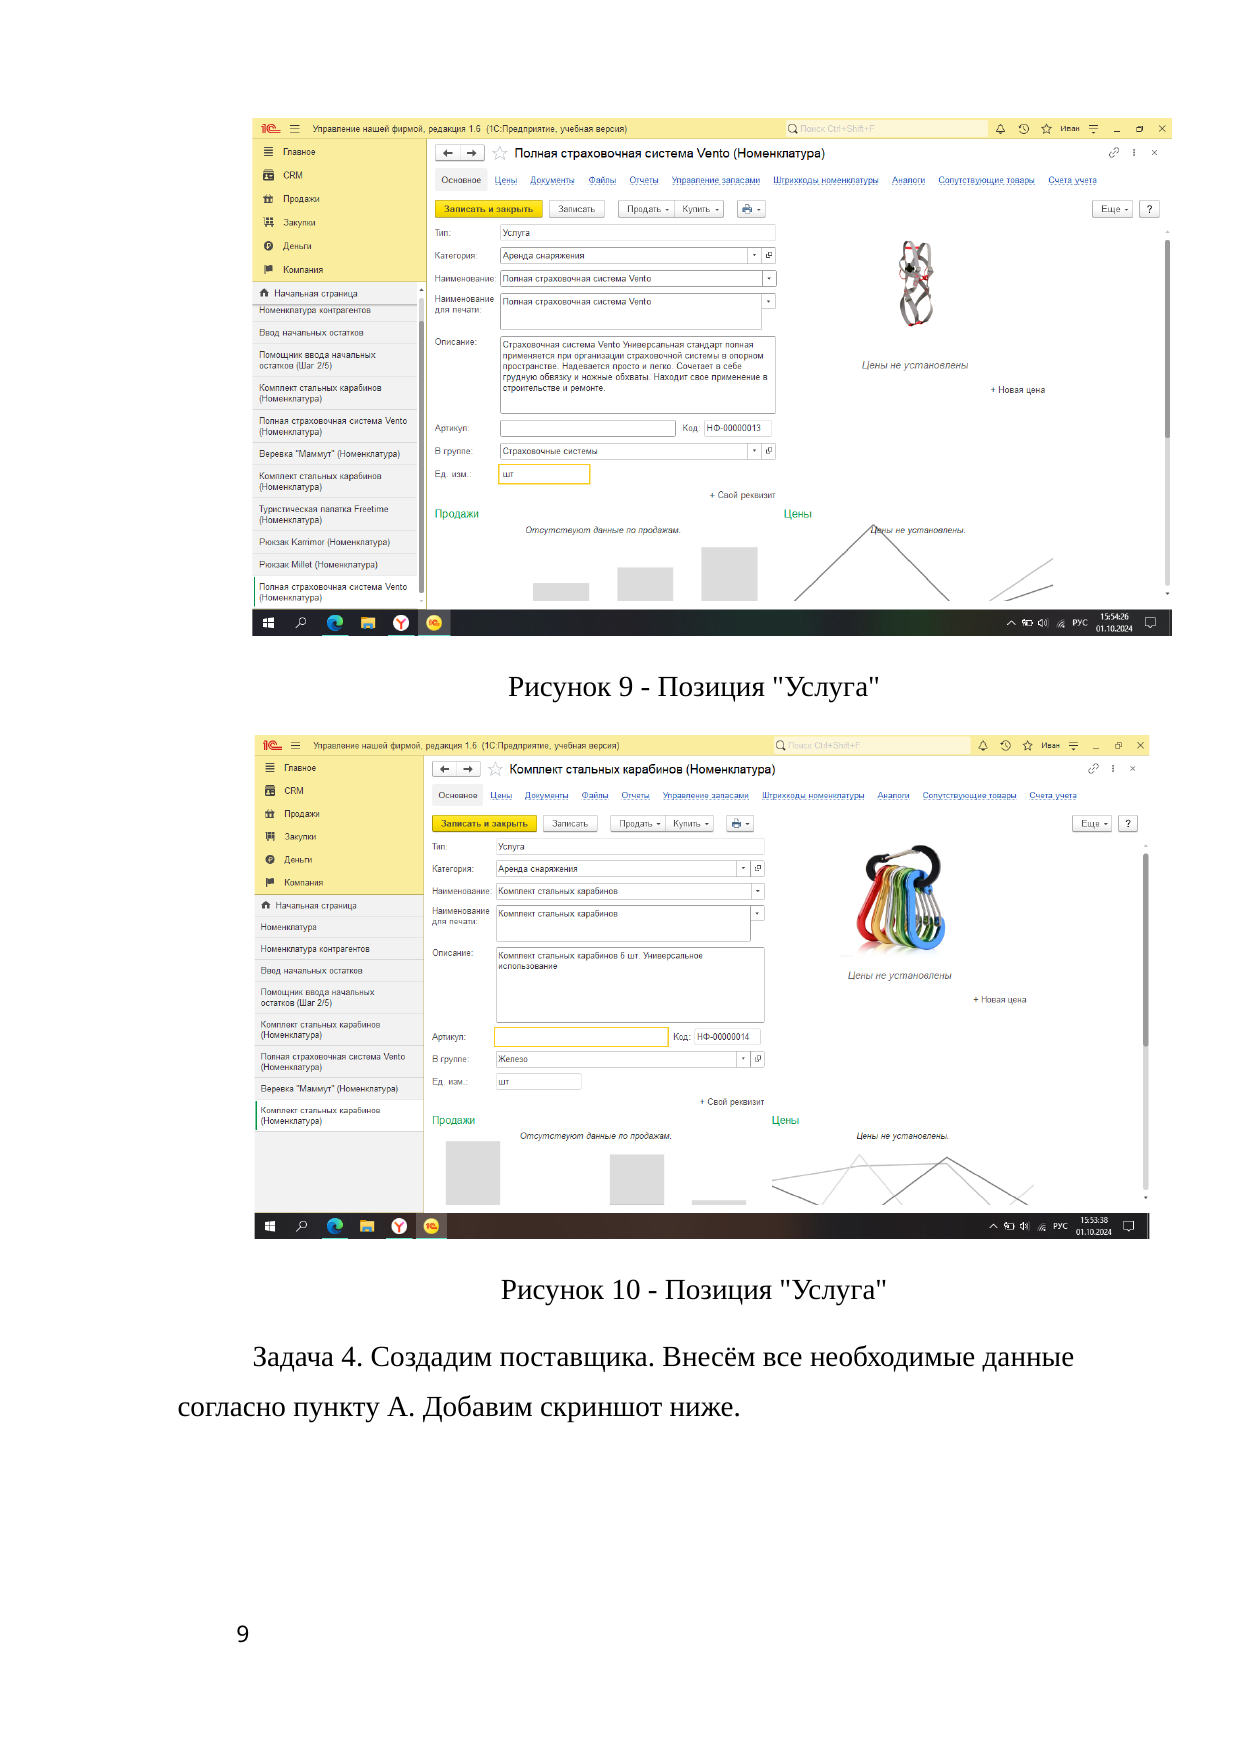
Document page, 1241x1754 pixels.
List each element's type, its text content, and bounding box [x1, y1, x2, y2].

text Рисунок 9 - Позиция "Услуга" [177, 669, 1152, 702]
text Рисунок 10 - Позиция "Услуга" [177, 1272, 1152, 1306]
picture [252, 118, 1172, 636]
text Задача 4. Создадим поставщика. Внесём все необходимые данные согласно пункту А. Добавим скриншот ниже. [177, 1339, 1152, 1423]
picture [254, 735, 1150, 1239]
